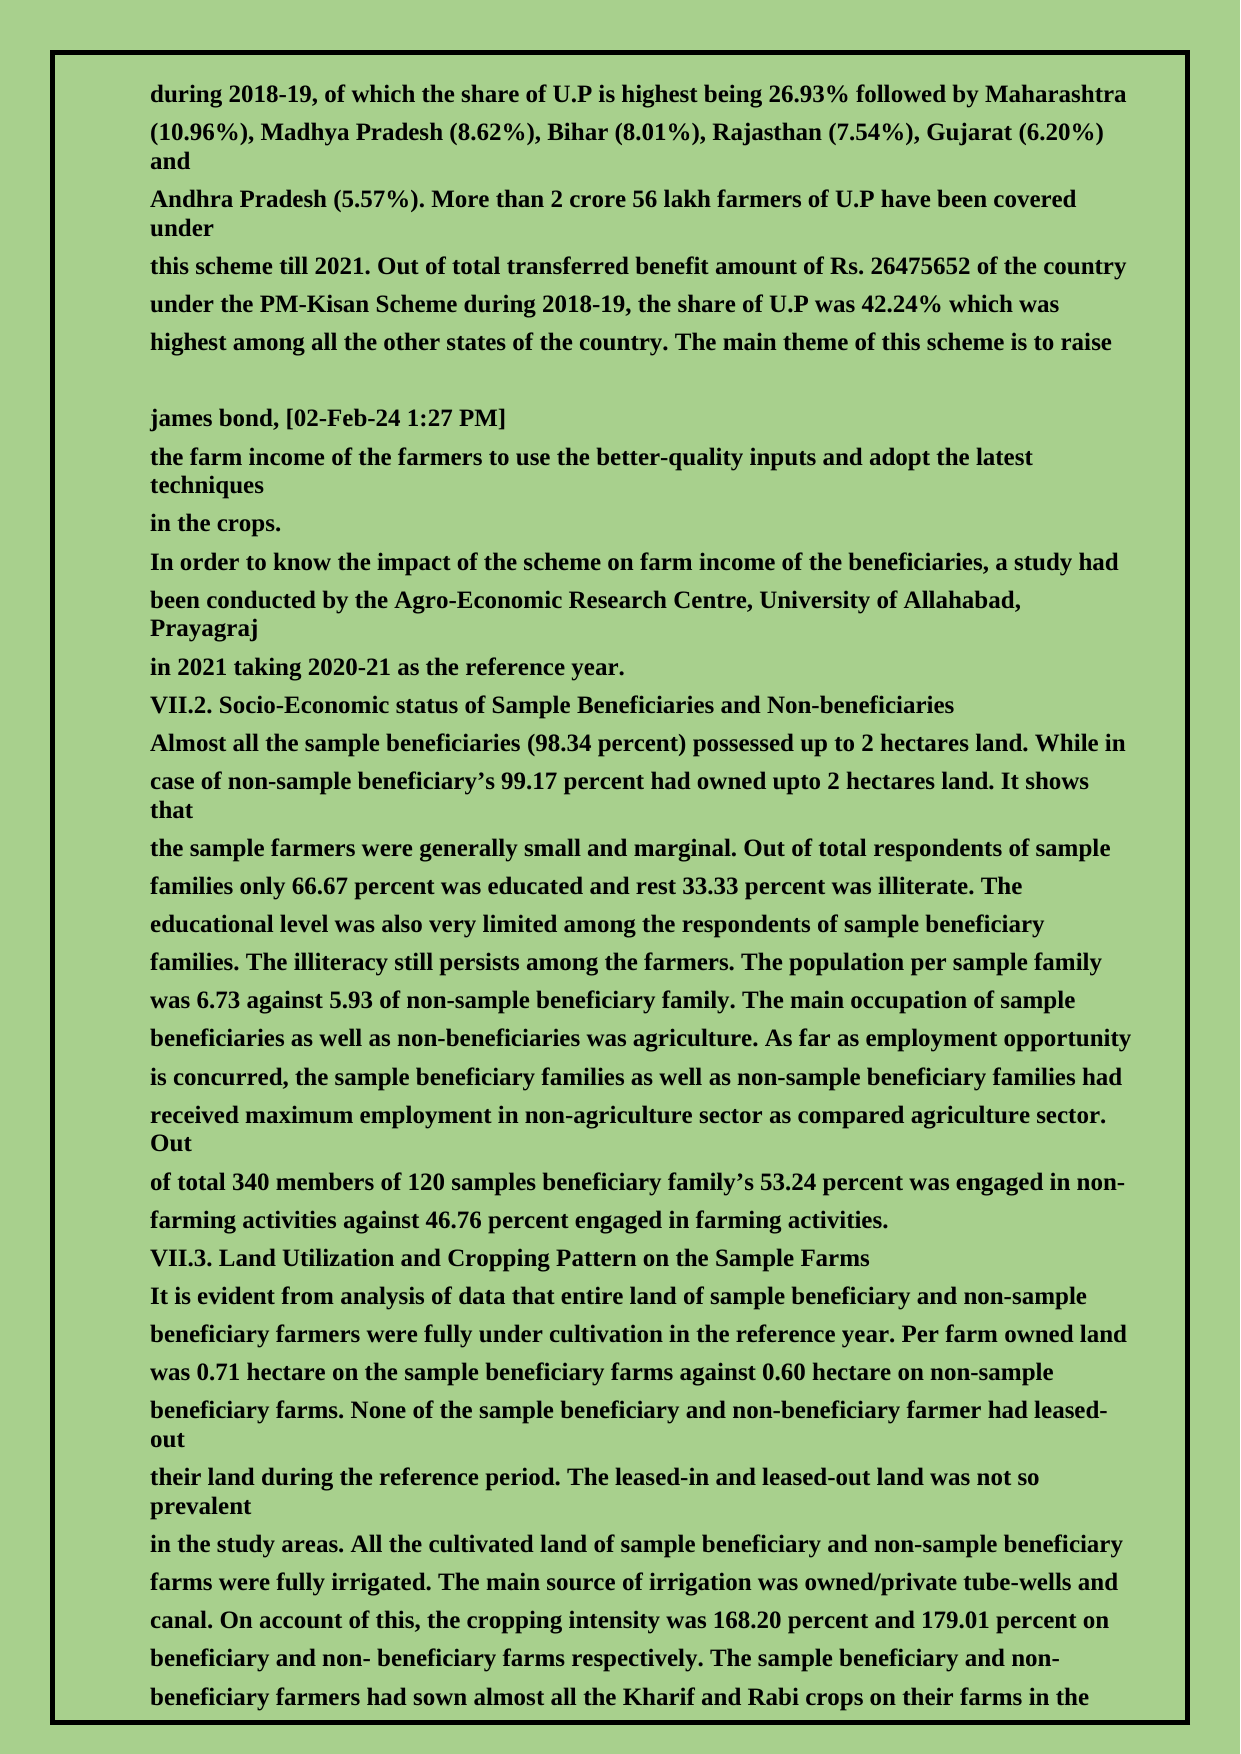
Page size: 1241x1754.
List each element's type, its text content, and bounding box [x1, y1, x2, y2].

subtitle families only 66.67 percent was educated and rest 33.33 percent was illiterate. The [150, 871, 1132, 900]
subtitle beneficiary farmers were fully under cultivation in the reference year. Per farm owned land [150, 1319, 1132, 1348]
subtitle their land during the reference period. The leased-in and leased-out land was not so prevalent [150, 1462, 1132, 1520]
subtitle (10.96%), Madhya Pradesh (8.62%), Bihar (8.01%), Rajasthan (7.54%), Gujarat (6.20%) and [150, 117, 1132, 175]
subtitle beneficiary and non- beneficiary farms respectively. The sample beneficiary and non- [150, 1643, 1132, 1672]
subtitle families. The illiteracy still persists among the farmers. The population per sample family [150, 947, 1132, 976]
subtitle is concurred, the sample beneficiary families as well as non-sample beneficiary families had [150, 1062, 1132, 1090]
subtitle farming activities against 46.76 percent engaged in farming activities. [150, 1205, 1132, 1233]
subtitle the sample farmers were generally small and marginal. Out of total respondents of sample [150, 833, 1132, 862]
subtitle was 0.71 hectare on the sample beneficiary farms against 0.60 hectare on non-sample [150, 1357, 1132, 1386]
subtitle VII.3. Land Utilization and Cropping Pattern on the Sample Farms [150, 1243, 1132, 1272]
subtitle It is evident from analysis of data that entire land of sample beneficiary and non-sample [150, 1281, 1132, 1310]
subtitle Almost all the sample beneficiaries (98.34 percent) possessed up to 2 hectares land. While in [150, 728, 1132, 757]
subtitle was 6.73 against 5.93 of non-sample beneficiary family. The main occupation of sample [150, 985, 1132, 1014]
subtitle VII.2. Socio-Economic status of Sample Beneficiaries and Non-beneficiaries [150, 690, 1132, 718]
subtitle in the study areas. All the cultivated land of sample beneficiary and non-sample beneficiary [150, 1529, 1132, 1558]
subtitle beneficiary farmers had sown almost all the Kharif and Rabi crops on their farms in the [150, 1682, 1132, 1710]
subtitle received maximum employment in non-agriculture sector as compared agriculture sector. Out [150, 1100, 1132, 1157]
subtitle In order to know the impact of the scheme on farm income of the beneficiaries, a study had [150, 547, 1132, 575]
subtitle the farm income of the farmers to use the better-quality inputs and adopt the latest techniques [150, 442, 1132, 499]
subtitle educational level was also very limited among the respondents of sample beneficiary [150, 909, 1132, 938]
subtitle this scheme till 2021. Out of total transferred benefit amount of Rs. 26475652 of the country [150, 251, 1132, 280]
subtitle beneficiaries as well as non-beneficiaries was agriculture. As far as employment opportunity [150, 1023, 1132, 1052]
subtitle canal. On account of this, the cropping intensity was 168.20 percent and 179.01 percent on [150, 1605, 1132, 1634]
subtitle been conducted by the Agro-Economic Research Centre, University of Allahabad, Prayagraj [150, 585, 1132, 642]
subtitle of total 340 members of 120 samples beneficiary family’s 53.24 percent was engaged in non- [150, 1167, 1132, 1195]
subtitle farms were fully irrigated. The main source of irrigation was owned/private tube-wells and [150, 1567, 1132, 1596]
subtitle during 2018-19, of which the share of U.P is highest being 26.93% followed by Maharashtra [150, 79, 1132, 108]
subtitle under the PM-Kisan Scheme during 2018-19, the share of U.P was 42.24% which was [150, 289, 1132, 318]
subtitle in 2021 taking 2020-21 as the reference year. [150, 652, 1132, 680]
subtitle in the crops. [150, 508, 1132, 537]
subtitle beneficiary farms. None of the sample beneficiary and non-beneficiary farmer had leased-out [150, 1395, 1132, 1453]
subtitle highest among all the other states of the country. The main theme of this scheme is to raise [150, 327, 1132, 356]
subtitle james bond, [02-Feb-24 1:27 PM] [150, 403, 1132, 432]
subtitle Andhra Pradesh (5.57%). More than 2 crore 56 lakh farmers of U.P have been covered under [150, 184, 1132, 242]
subtitle case of non-sample beneficiary’s 99.17 percent had owned upto 2 hectares land. It shows that [150, 766, 1132, 823]
